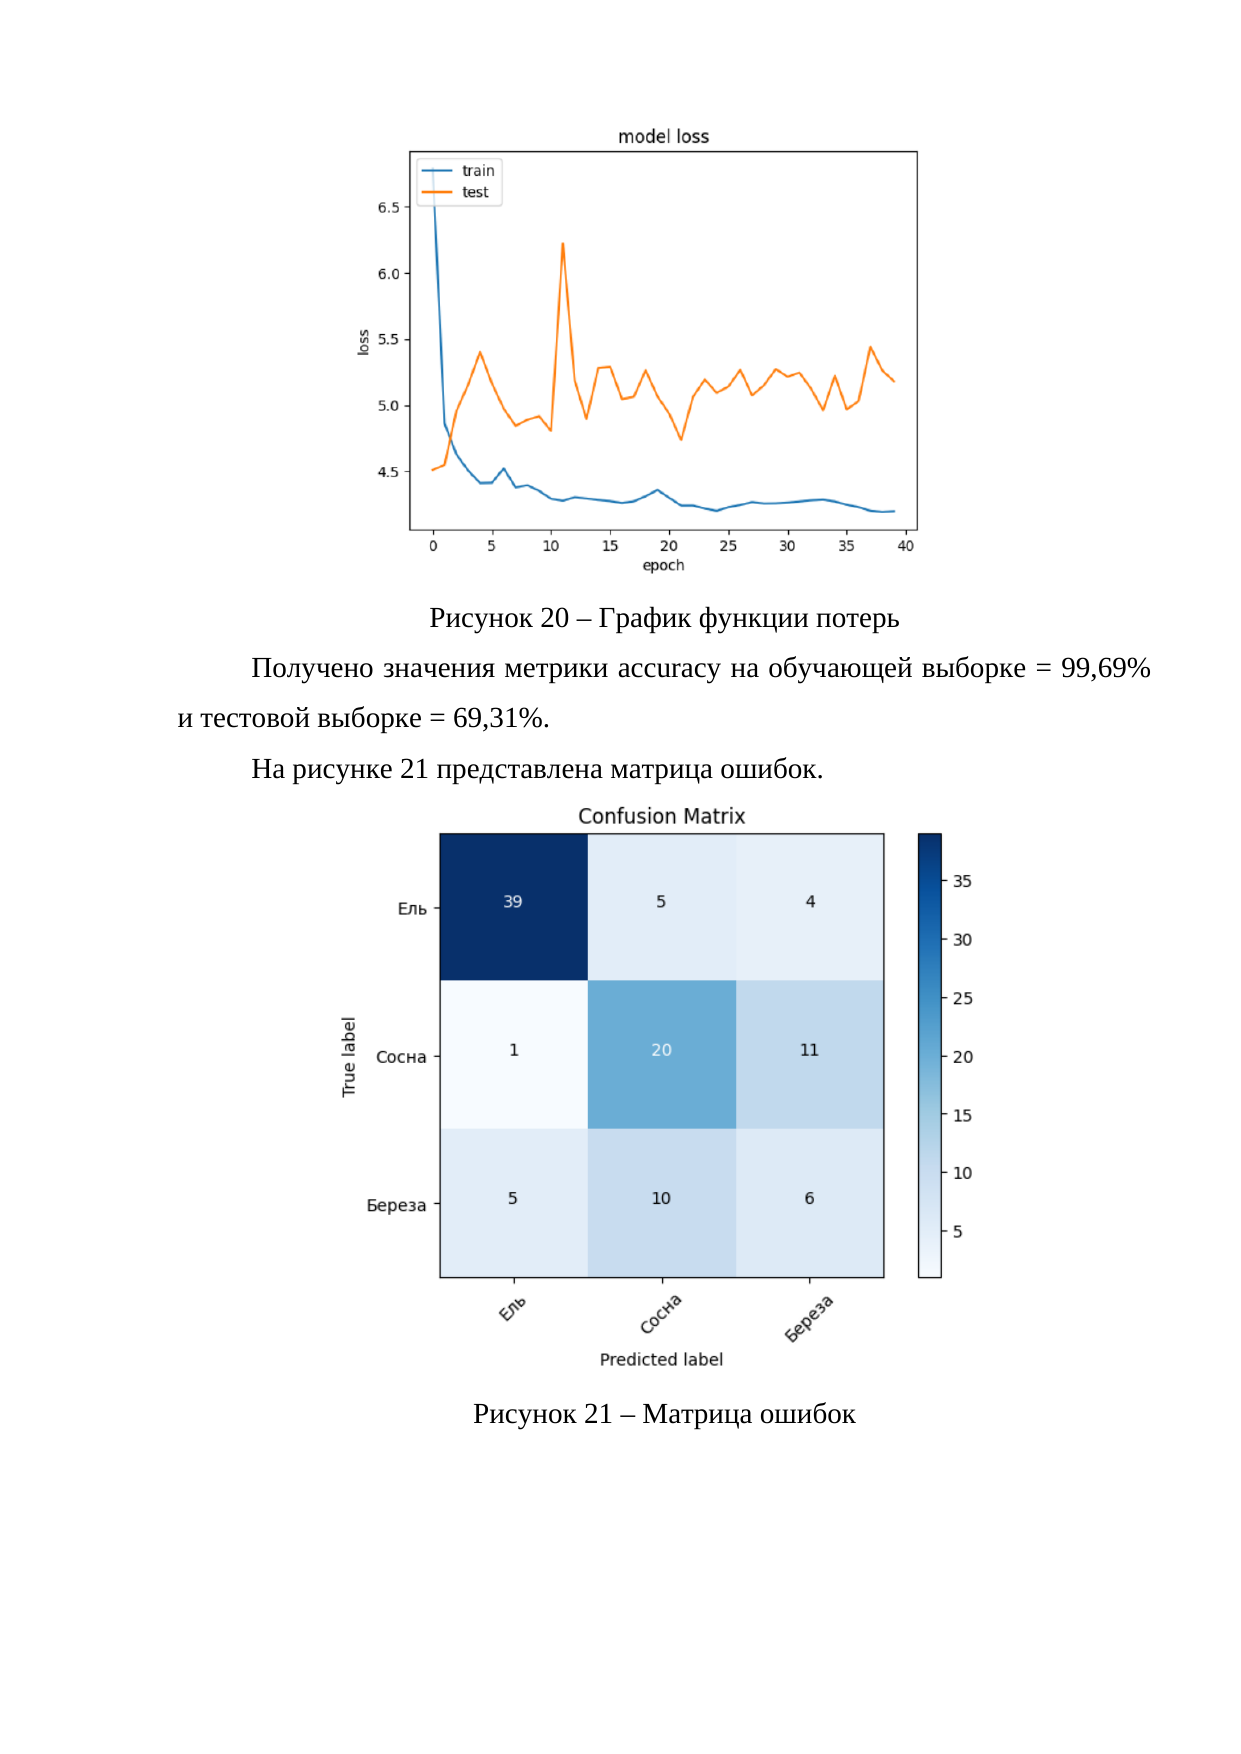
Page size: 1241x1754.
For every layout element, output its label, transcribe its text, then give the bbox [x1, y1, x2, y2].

picture [355, 118, 974, 584]
text Получено значения метрики accuracy на обучающей выборке = 99,69% и тестовой выборке = 69,31%. [177, 650, 1152, 734]
text На рисунке 21 представлена матрица ошибок. [177, 751, 1152, 784]
text Рисунок 20 – График функции потерь [177, 600, 1152, 633]
text Рисунок 21 – Матрица ошибок [177, 1397, 1152, 1430]
picture [326, 801, 1003, 1380]
